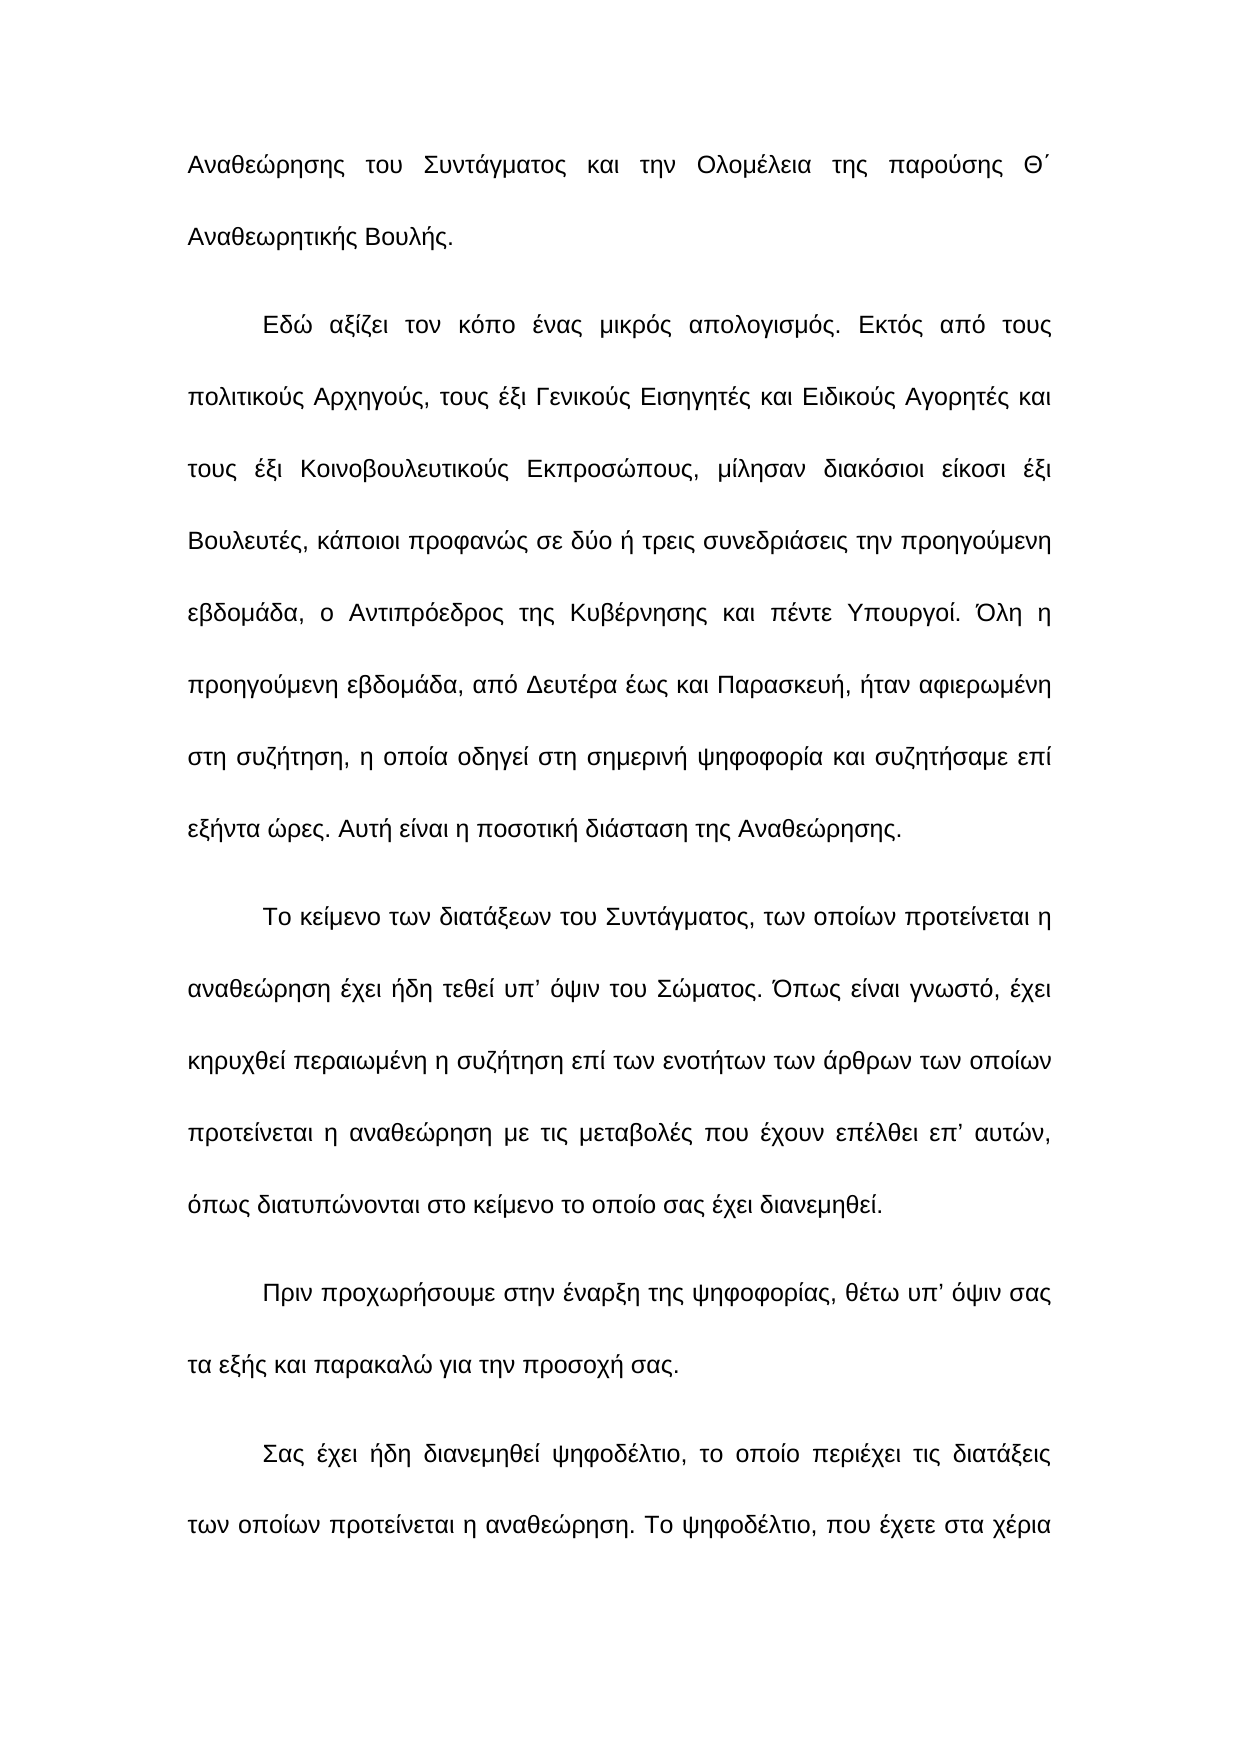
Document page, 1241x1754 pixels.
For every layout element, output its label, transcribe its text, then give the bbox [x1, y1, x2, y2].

text Εδώ αξίζει τον κόπο ένας μικρός απολογισμός. Εκτός από τους πολιτικούς Αρχηγούς, τους έξι Γενικούς Εισηγητές και Ειδικούς Αγορητές και τους έξι Κοινοβουλευτικούς Εκπροσώπους, μίλησαν διακόσιοι είκοσι έξι Βουλευτές, κάποιοι προφανώς σε δύο ή τρεις συνεδριάσεις την προηγούμενη εβδομάδα, ο Αντιπρόεδρος της Κυβέρνησης και πέντε Υπουργοί. Όλη η προηγούμενη εβδομάδα, από Δευτέρα έως και Παρασκευή, ήταν αφιερωμένη στη συζήτηση, η οποία οδηγεί στη σημερινή ψηφοφορία και συζητήσαμε επί εξήντα ώρες. Αυτή είναι η ποσοτική διάσταση της Αναθεώρησης. [187, 310, 1053, 842]
text Πριν προχωρήσουμε στην έναρξη της ψηφοφορίας, θέτω υπ’ όψιν σας τα εξής και παρακαλώ για την προσοχή σας. [187, 1278, 1053, 1379]
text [187, 150, 1053, 251]
text Το κείμενο των διατάξεων του Συντάγματος, των οποίων προτείνεται η αναθεώρηση έχει ήδη τεθεί υπ’ όψιν του Σώματος. Όπως είναι γνωστό, έχει κηρυχθεί περαιωμένη η συζήτηση επί των ενοτήτων των άρθρων των οποίων προτείνεται η αναθεώρηση με τις μεταβολές που έχουν επέλθει επ’ αυτών, όπως διατυπώνονται στο κείμενο το οποίο σας έχει διανεμηθεί. [187, 902, 1053, 1218]
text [187, 1438, 1053, 1539]
